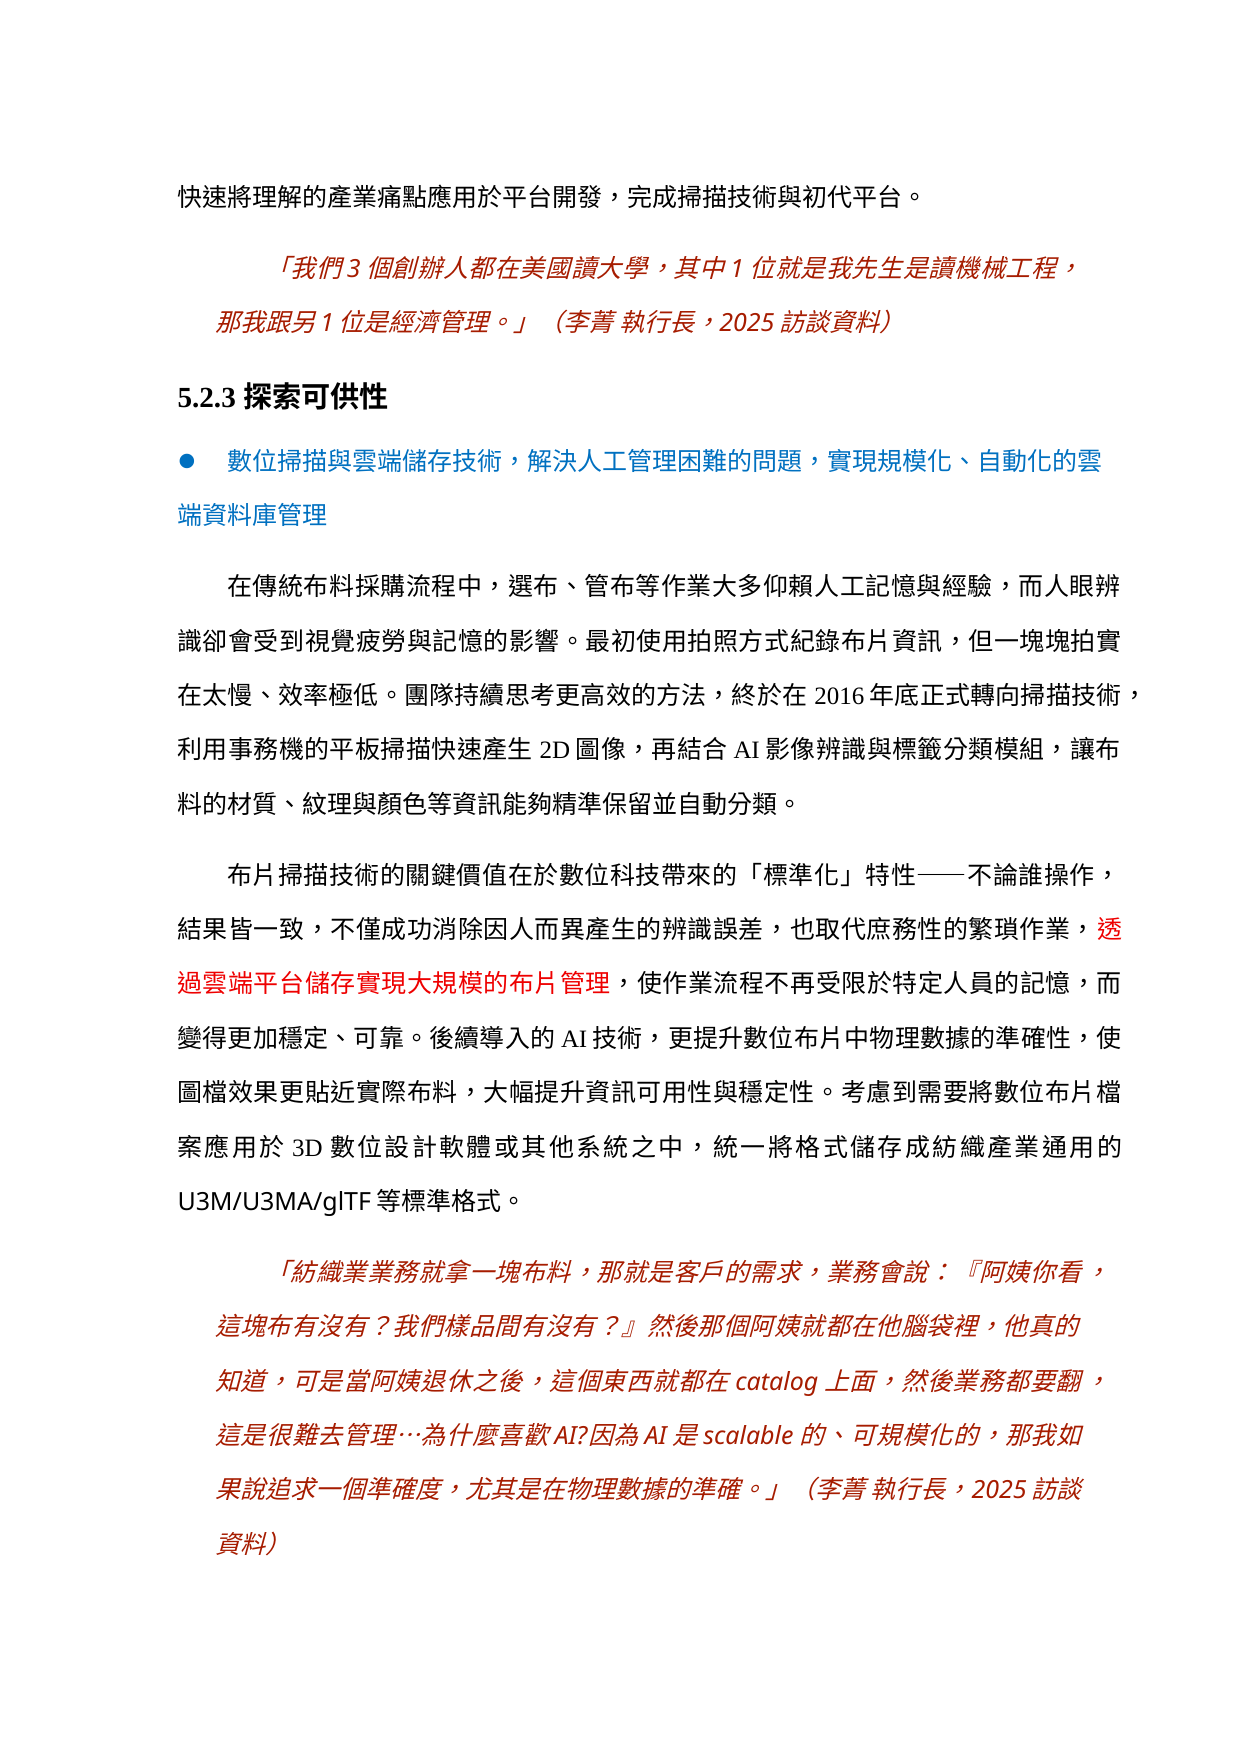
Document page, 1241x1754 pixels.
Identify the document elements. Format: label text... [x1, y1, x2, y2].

text 在傳統布料採購流程中，選布、管布等作業大多仰賴人工記憶與經驗，而人眼辨識卻會受到視覺疲勞與記憶的影響。最初使用拍照方式紀錄布片資訊，但一塊塊拍實在太慢、效率極低。團隊持續思考更高效的方法，終於在2016年底正式轉向掃描技術，利用事務機的平板掃描快速產生2D圖像，再結合AI影像辨識與標籤分類模組，讓布料的材質、紋理與顏色等資訊能夠精準保留並自動分類。 [177, 567, 1122, 820]
text 布片掃描技術的關鍵價值在於數位科技帶來的「標準化」特性——不論誰操作，結果皆一致，不僅成功消除因人而異產生的辨識誤差，也取代庶務性的繁瑣作業，透過雲端平台儲存實現大規模的布片管理，使作業流程不再受限於特定人員的記憶，而變得更加穩定、可靠。後續導入的AI技術，更提升數位布片中物理數據的準確性，使圖檔效果更貼近實際布料，大幅提升資訊可用性與穩定性。考慮到需要將數位布片檔案應用於3D數位設計軟體或其他系統之中，統一將格式儲存成紡織產業通用的U3M/U3MA/glTF等標準格式。 [177, 855, 1122, 1218]
subtitle 5.2.3 探索可供性 [177, 374, 1122, 416]
text 「我們3個創辦人都在美國讀大學，其中1位就是我先生是讀機械工程，那我跟另1位是經濟管理。」（李菁 執行長，2025訪談資料） [215, 248, 1084, 339]
text 「紡織業業務就拿一塊布料，那就是客戶的需求，業務會說：『阿姨你看，這塊布有沒有？我們樣品間有沒有？』然後那個阿姨就都在他腦袋裡，他真的知道，可是當阿姨退休之後，這個東西就都在catalog上面，然後業務都要翻，這是很難去管理…為什麼喜歡AI?因為AI是scalable的、可規模化的，那我如果說追求一個準確度，尤其是在物理數據的準確。」（李菁 執行長，2025訪談資料） [215, 1252, 1084, 1561]
text 初期開發資源多來自家族多年經營的貿易商與產業經驗，包含既有團隊人才、布料庫存與掃描設備，Frontier.cool並就地取材的運用辦公室事務機進行初步掃描測試，結合多年累積的紡織實務經驗轉化為平台設計依據，同時發揮商業與技術雙重能力，快速將理解的產業痛點應用於平台開發，完成掃描技術與初代平台。 [177, 177, 1122, 213]
text 數位掃描與雲端儲存技術，解決人工管理困難的問題，實現規模化、自動化的雲端資料庫管理 [177, 441, 1122, 532]
